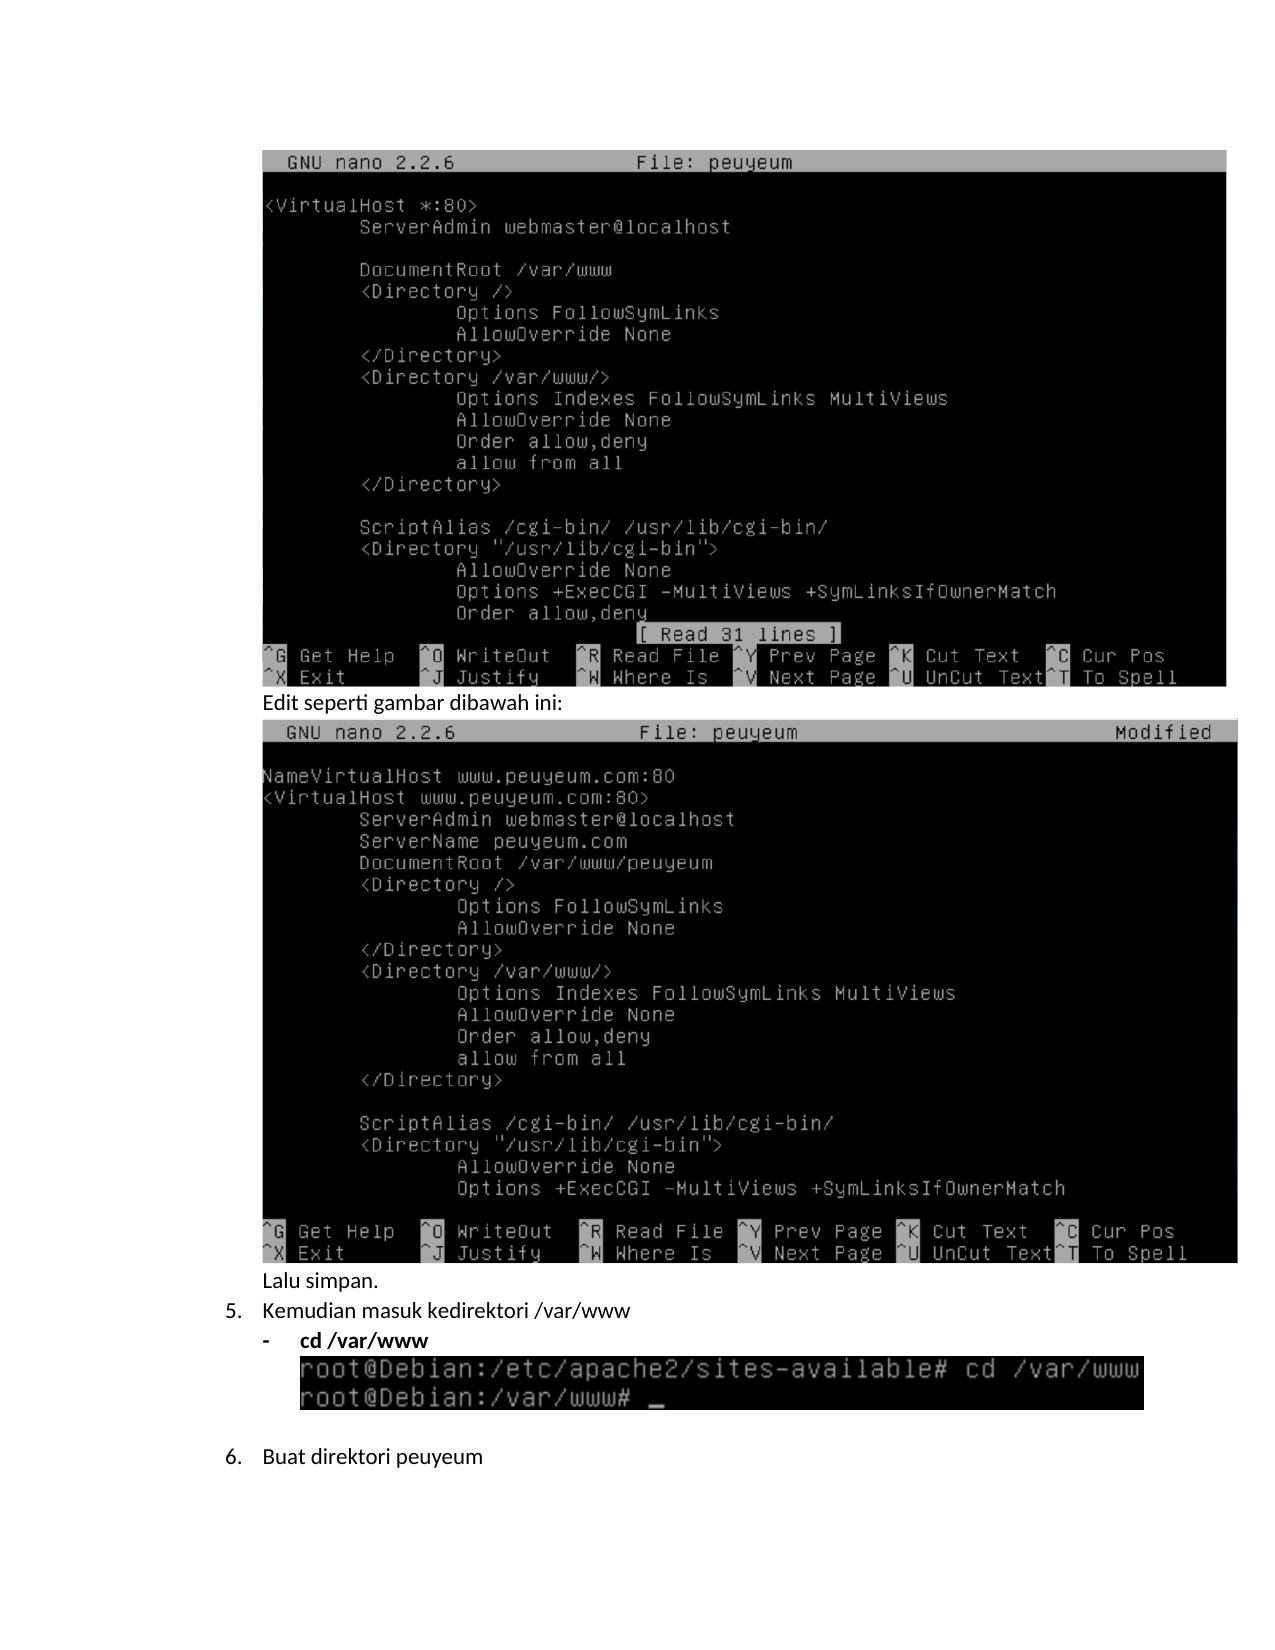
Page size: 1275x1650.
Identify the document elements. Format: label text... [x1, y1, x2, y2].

picture [262, 150, 1227, 687]
list Kemudian masuk kedirektori /var/www [225, 1296, 1125, 1324]
list Edit seperti gambar dibawah ini: [262, 688, 1125, 717]
picture [262, 718, 1238, 1264]
list Buat direktori peuyeum [225, 1442, 1125, 1470]
picture [300, 1356, 1144, 1410]
list Lalu simpan. [262, 1266, 1125, 1294]
list cd /var/www [262, 1327, 1125, 1355]
